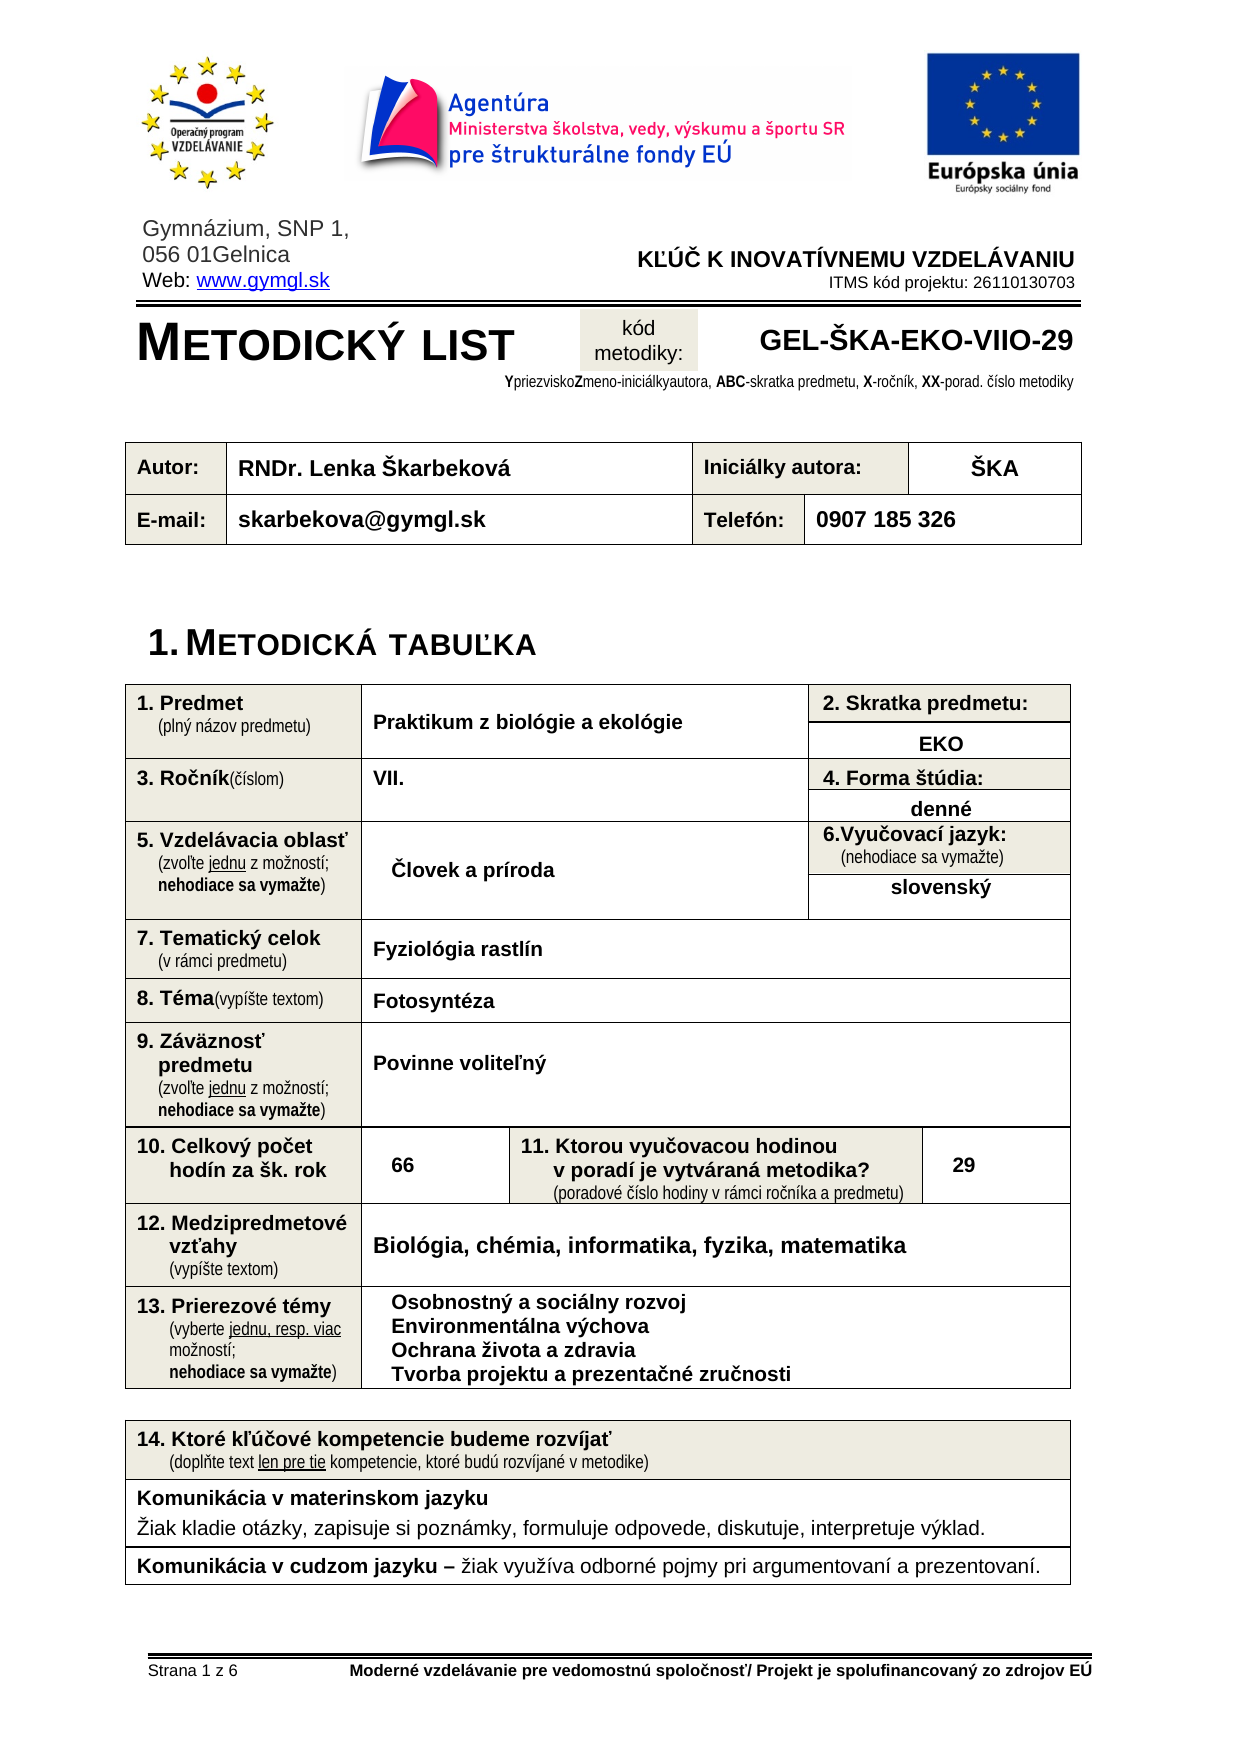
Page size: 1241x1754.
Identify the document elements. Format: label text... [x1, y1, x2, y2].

table_cell 29 [923, 1128, 1070, 1203]
table_cell 5. Vzdelávacia oblasť (zvoľte jednu z možností; nehodiace sa vymažte) [126, 822, 361, 919]
table_cell slovenský [809, 875, 1070, 919]
table_cell Biológia, chémia, informatika, fyzika, matematika [362, 1204, 1070, 1286]
table_cell Povinne voliteľný [362, 1023, 1070, 1126]
table_cell EKO [809, 723, 1070, 758]
table_cell 66 [362, 1128, 509, 1203]
table_header GEL-ŠKA-EKO-VIIO-29 [698, 309, 1085, 371]
table_cell Osobnostný a sociálny rozvoj Environmentálna výchova Ochrana života a zdravia Tvorba projektu a prezentačné zručnosti [362, 1287, 1070, 1388]
subtitle Metodická tabuľka [148, 620, 1092, 663]
table_cell Telefón: [693, 495, 804, 544]
table_header Autor: [126, 443, 226, 494]
table_cell denné [809, 790, 1070, 821]
table_cell 8. Téma(vypíšte textom) [126, 979, 361, 1022]
table_cell Fyziológia rastlín [362, 920, 1070, 978]
picture [924, 50, 1082, 197]
table_cell 6.Vyučovací jazyk: (nehodiace sa vymažte) [809, 822, 1070, 873]
table_header Metodický list [125, 309, 579, 371]
table_cell Fotosyntéza [362, 979, 1070, 1022]
table_header 14. Ktoré kľúčové kompetencie budeme rozvíjať (doplňte text len pre tie kompetencie, ktoré budú rozvíjané v metodike) [126, 1421, 1070, 1479]
table_cell 7. Tematický celok (v rámci predmetu) [126, 920, 361, 978]
table_header Iniciálky autora: [693, 443, 908, 494]
table_cell E-mail: [126, 495, 226, 544]
picture [344, 66, 852, 181]
table_cell Človek a príroda [362, 822, 808, 919]
table_header Praktikum z biológie a ekológie [362, 685, 808, 758]
table_cell 9. Záväznosť predmetu (zvoľte jednu z možností; nehodiace sa vymažte) [126, 1023, 361, 1126]
table_header RNDr. Lenka Škarbeková [227, 443, 692, 494]
table_header 2. Skratka predmetu: [809, 685, 1070, 721]
table_cell 13. Prierezové témy (vyberte jednu, resp. viac možností; nehodiace sa vymažte) [126, 1287, 361, 1388]
table_cell Komunikácia v materinskom jazyku Žiak kladie otázky, zapisuje si poznámky, formuluje odpovede, diskutuje, interpretuje výklad. [126, 1480, 1070, 1546]
table_cell skarbekova@gymgl.sk [227, 495, 692, 544]
table_header 1. Predmet (plný názov predmetu) [126, 685, 361, 758]
table_cell 0907 185 326 [805, 495, 1081, 544]
table_cell 3. Ročník(číslom) [126, 759, 361, 821]
table_header kód metodiky: [580, 309, 698, 371]
table_cell Komunikácia v cudzom jazyku – žiak využíva odborné pojmy pri argumentovaní a prezentovaní. [126, 1548, 1070, 1584]
table_cell 12. Medzipredmetové vzťahy (vypíšte textom) [126, 1204, 361, 1286]
table_cell VII. [362, 759, 808, 821]
table_cell 10. Celkový počet hodín za šk. rok [126, 1128, 361, 1203]
table_cell YpriezviskoZmeno-iniciálkyautora, ABC-skratka predmetu, X-ročník, XX-porad. číslo metodiky [125, 371, 1085, 391]
table_cell 11. Ktorou vyučovacou hodinou v poradí je vytváraná metodika? (poradové číslo hodiny v rámci ročníka a predmetu) [510, 1128, 922, 1203]
table_cell 4. Forma štúdia: [809, 759, 1070, 789]
picture [136, 50, 279, 197]
table_header ŠKA [909, 443, 1081, 494]
